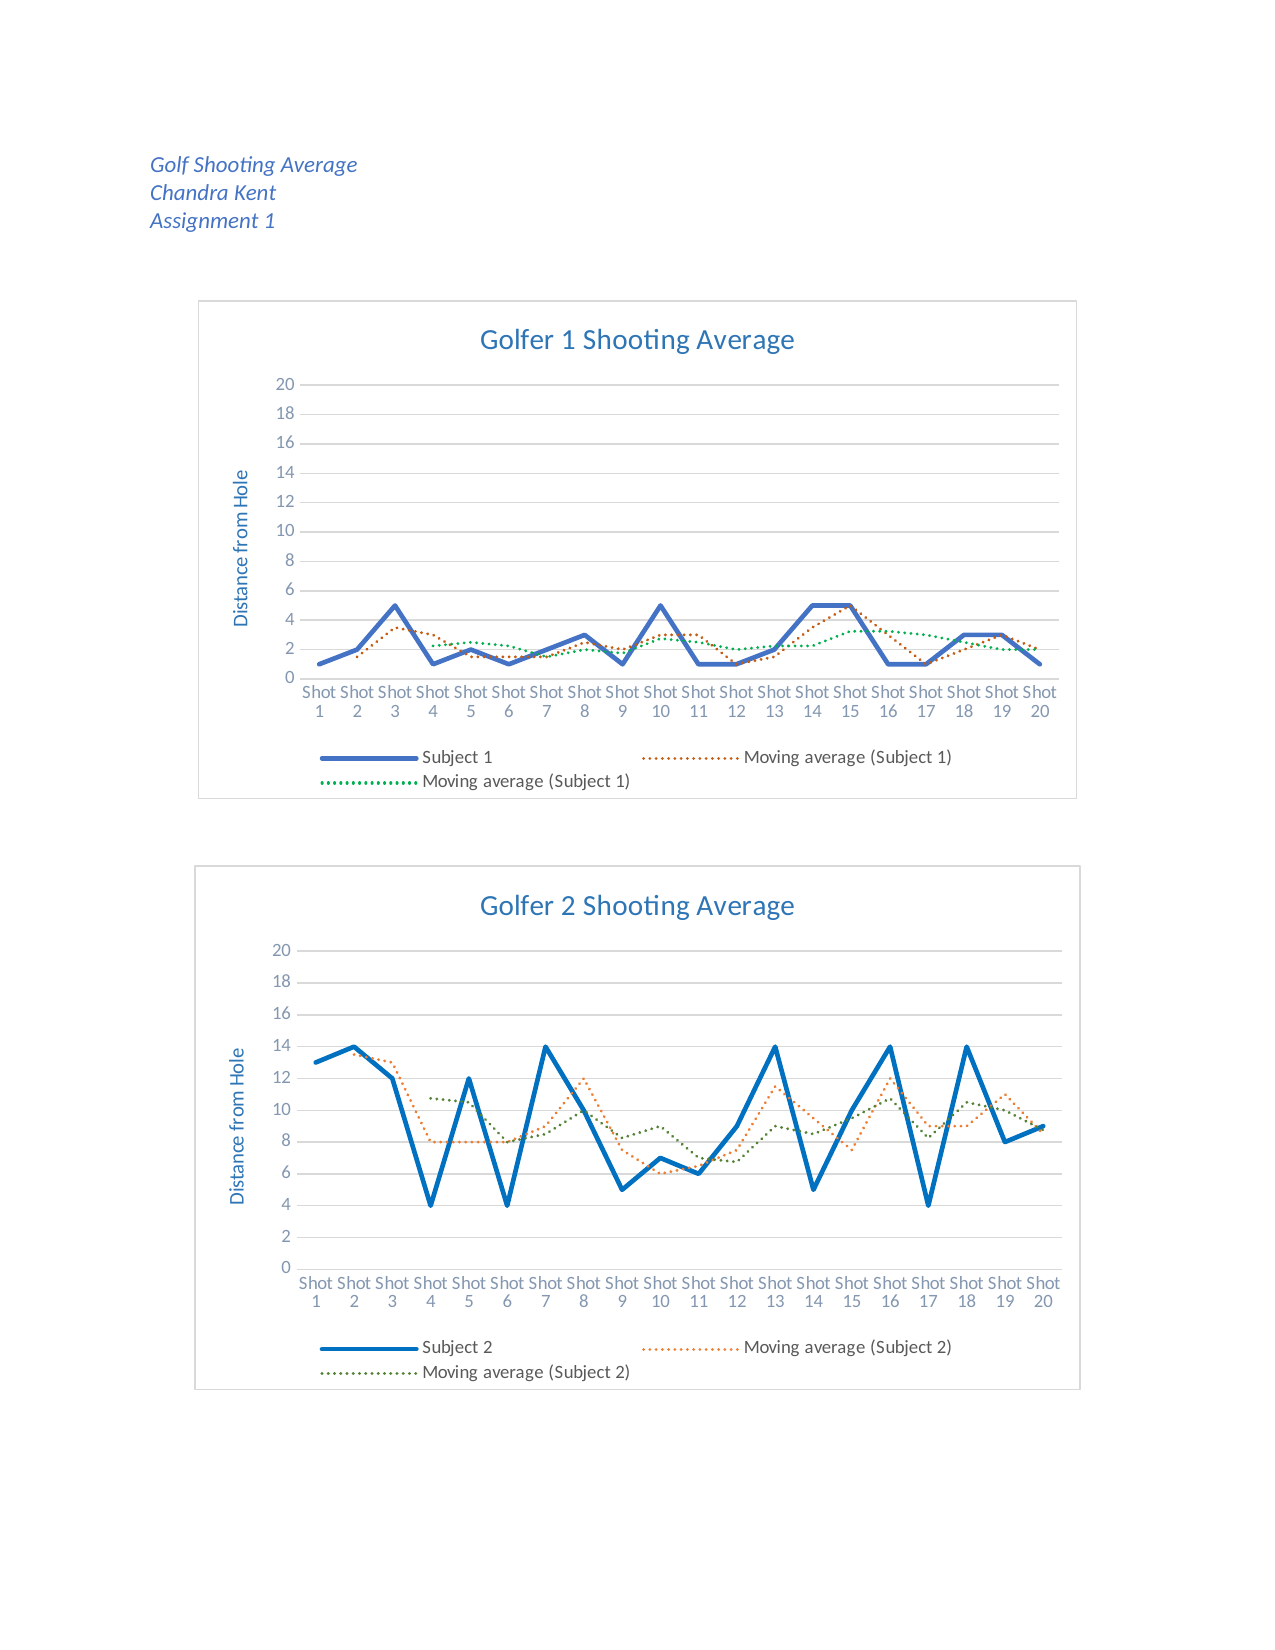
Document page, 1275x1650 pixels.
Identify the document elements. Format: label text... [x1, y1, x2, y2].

text Golf Shooting Average [150, 150, 1125, 178]
text Chandra Kent [150, 178, 1125, 206]
text Assignment 1 [150, 206, 1125, 234]
